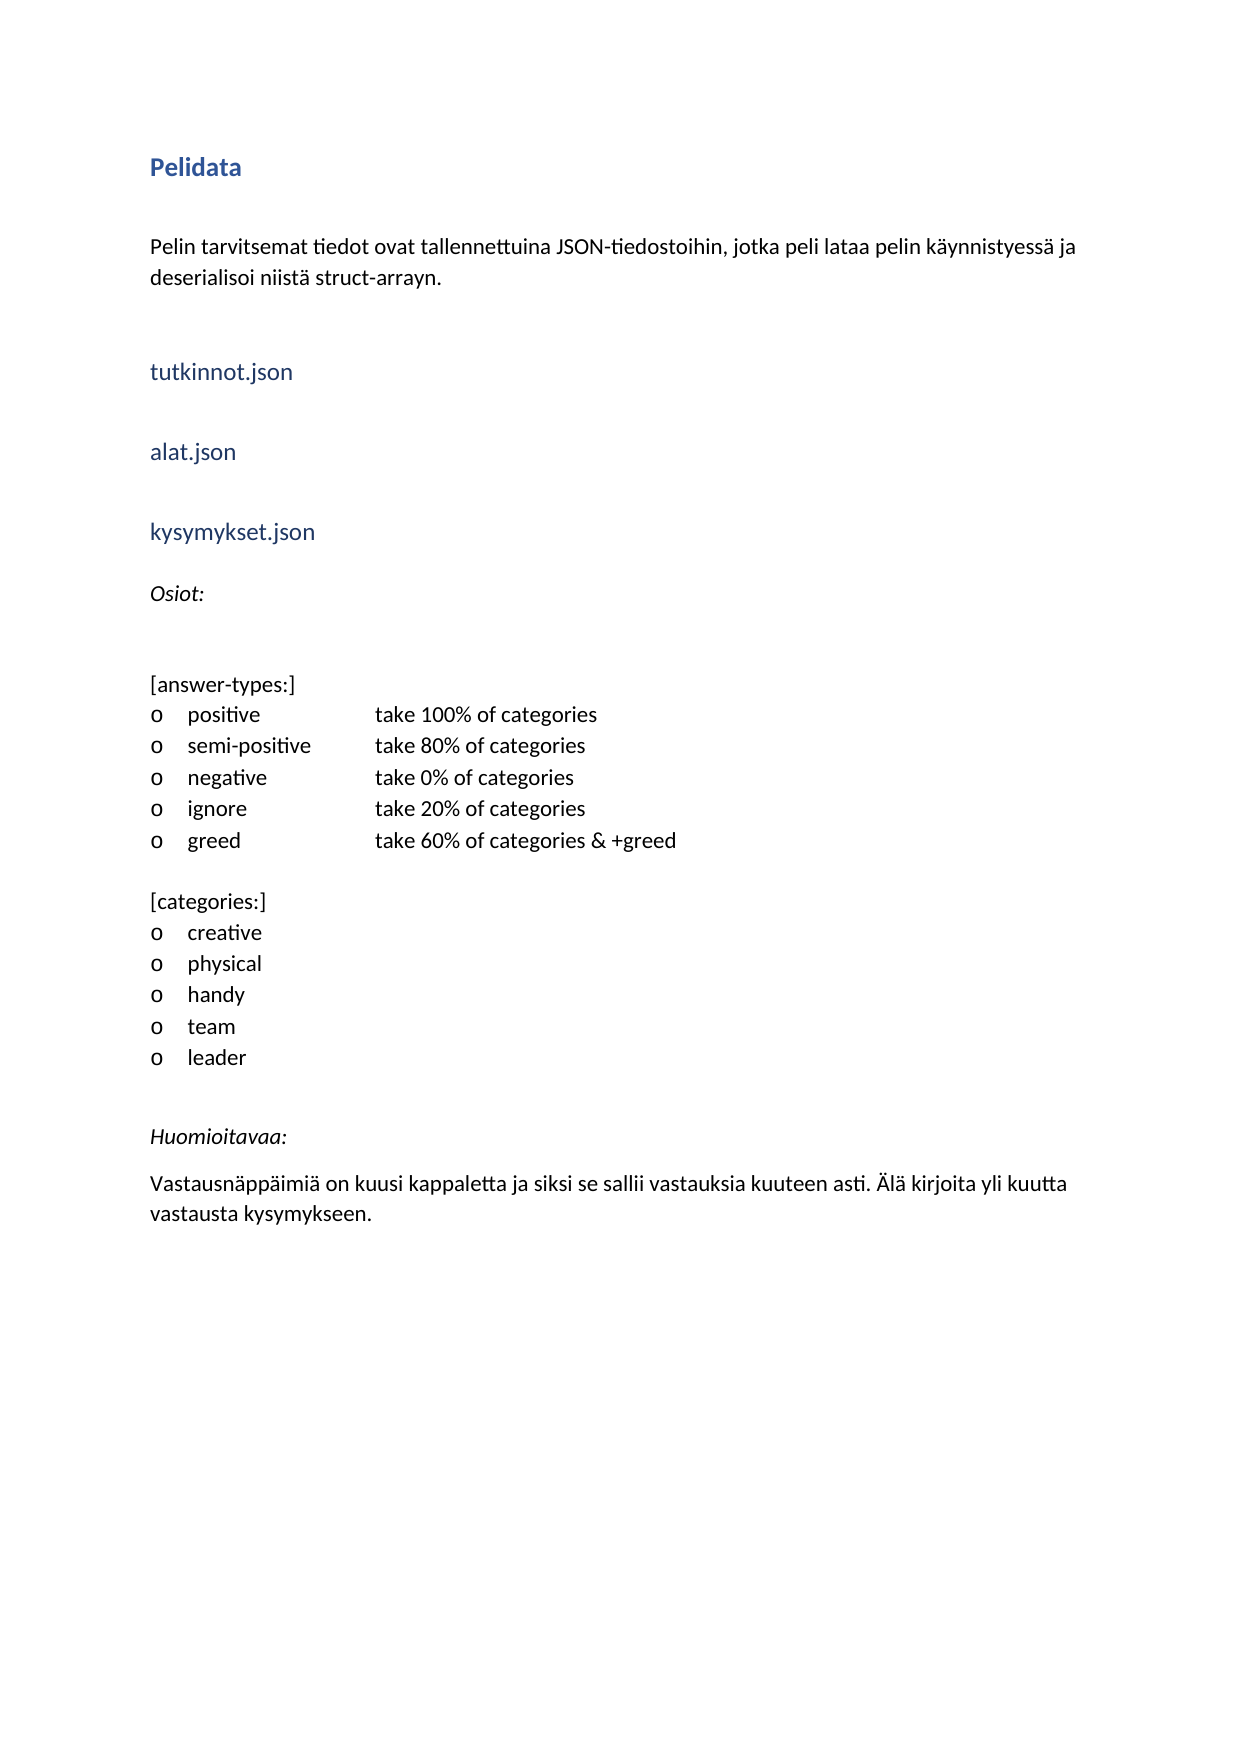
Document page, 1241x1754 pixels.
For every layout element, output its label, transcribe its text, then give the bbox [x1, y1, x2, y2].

list handy [150, 981, 1090, 1010]
list team [150, 1012, 1090, 1041]
list leader [150, 1043, 1090, 1073]
subtitle alat.json [150, 436, 1090, 467]
list positive take 100% of categories [150, 700, 1090, 729]
list ignore take 20% of categories [150, 794, 1090, 823]
subtitle kysymykset.json [150, 516, 1090, 547]
text Huomioitavaa: [150, 1122, 1090, 1150]
subtitle Pelidata [150, 150, 1090, 183]
list negative take 0% of categories [150, 763, 1090, 792]
list greed take 60% of categories & +greed [150, 826, 1090, 855]
list physical [150, 949, 1090, 978]
list Osiot: [150, 579, 1090, 607]
list [categories:] [150, 887, 1090, 916]
subtitle tutkinnot.json [150, 356, 1090, 387]
list creative [150, 918, 1090, 947]
list [answer-types:] [150, 670, 1090, 698]
text Vastausnäppäimiä on kuusi kappaletta ja siksi se sallii vastauksia kuuteen asti. Älä kirjoita yli kuutta vastausta kysymykseen. [150, 1169, 1090, 1227]
text Pelin tarvitsemat tiedot ovat tallennettuina JSON-tiedostoihin, jotka peli lataa pelin käynnistyessä ja deserialisoi niistä struct-arrayn. [150, 232, 1090, 291]
list semi-positive take 80% of categories [150, 731, 1090, 761]
